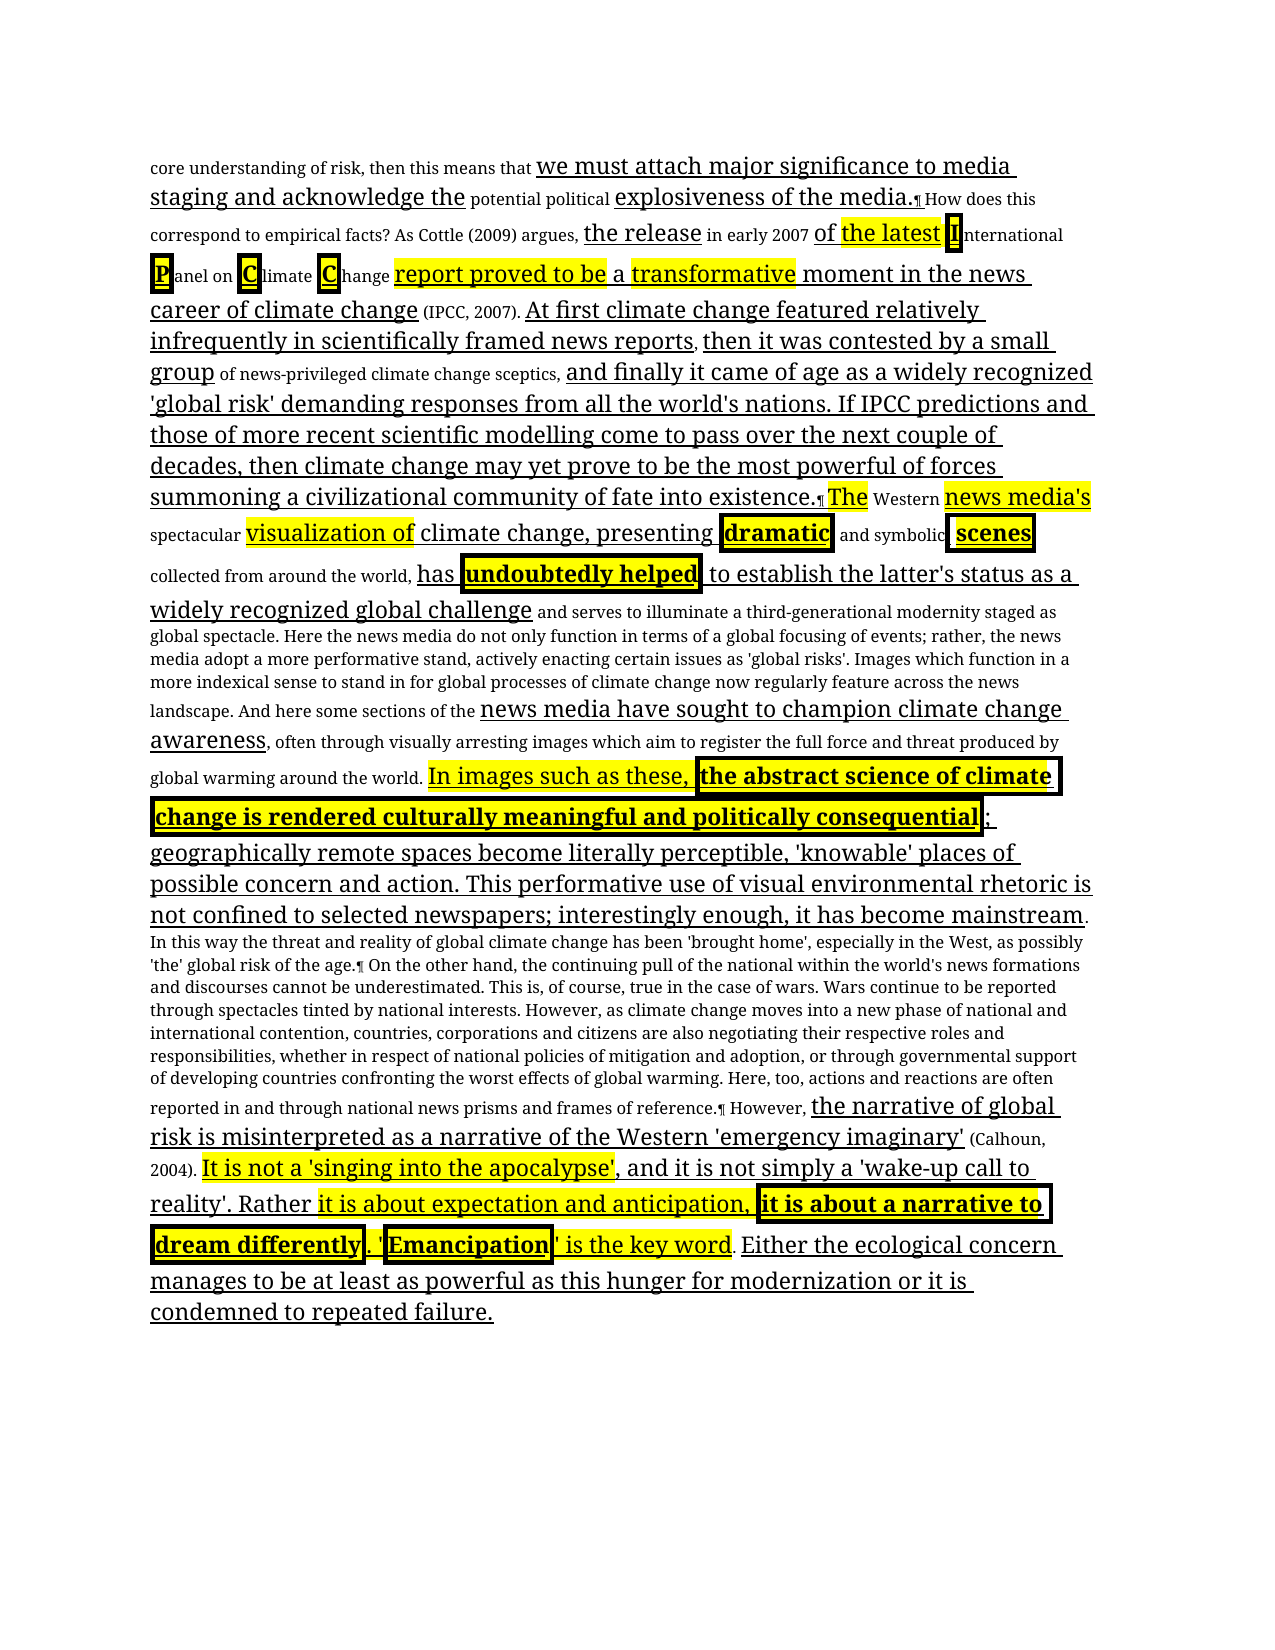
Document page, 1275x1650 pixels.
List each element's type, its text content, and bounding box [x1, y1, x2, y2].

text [150, 150, 1095, 414]
